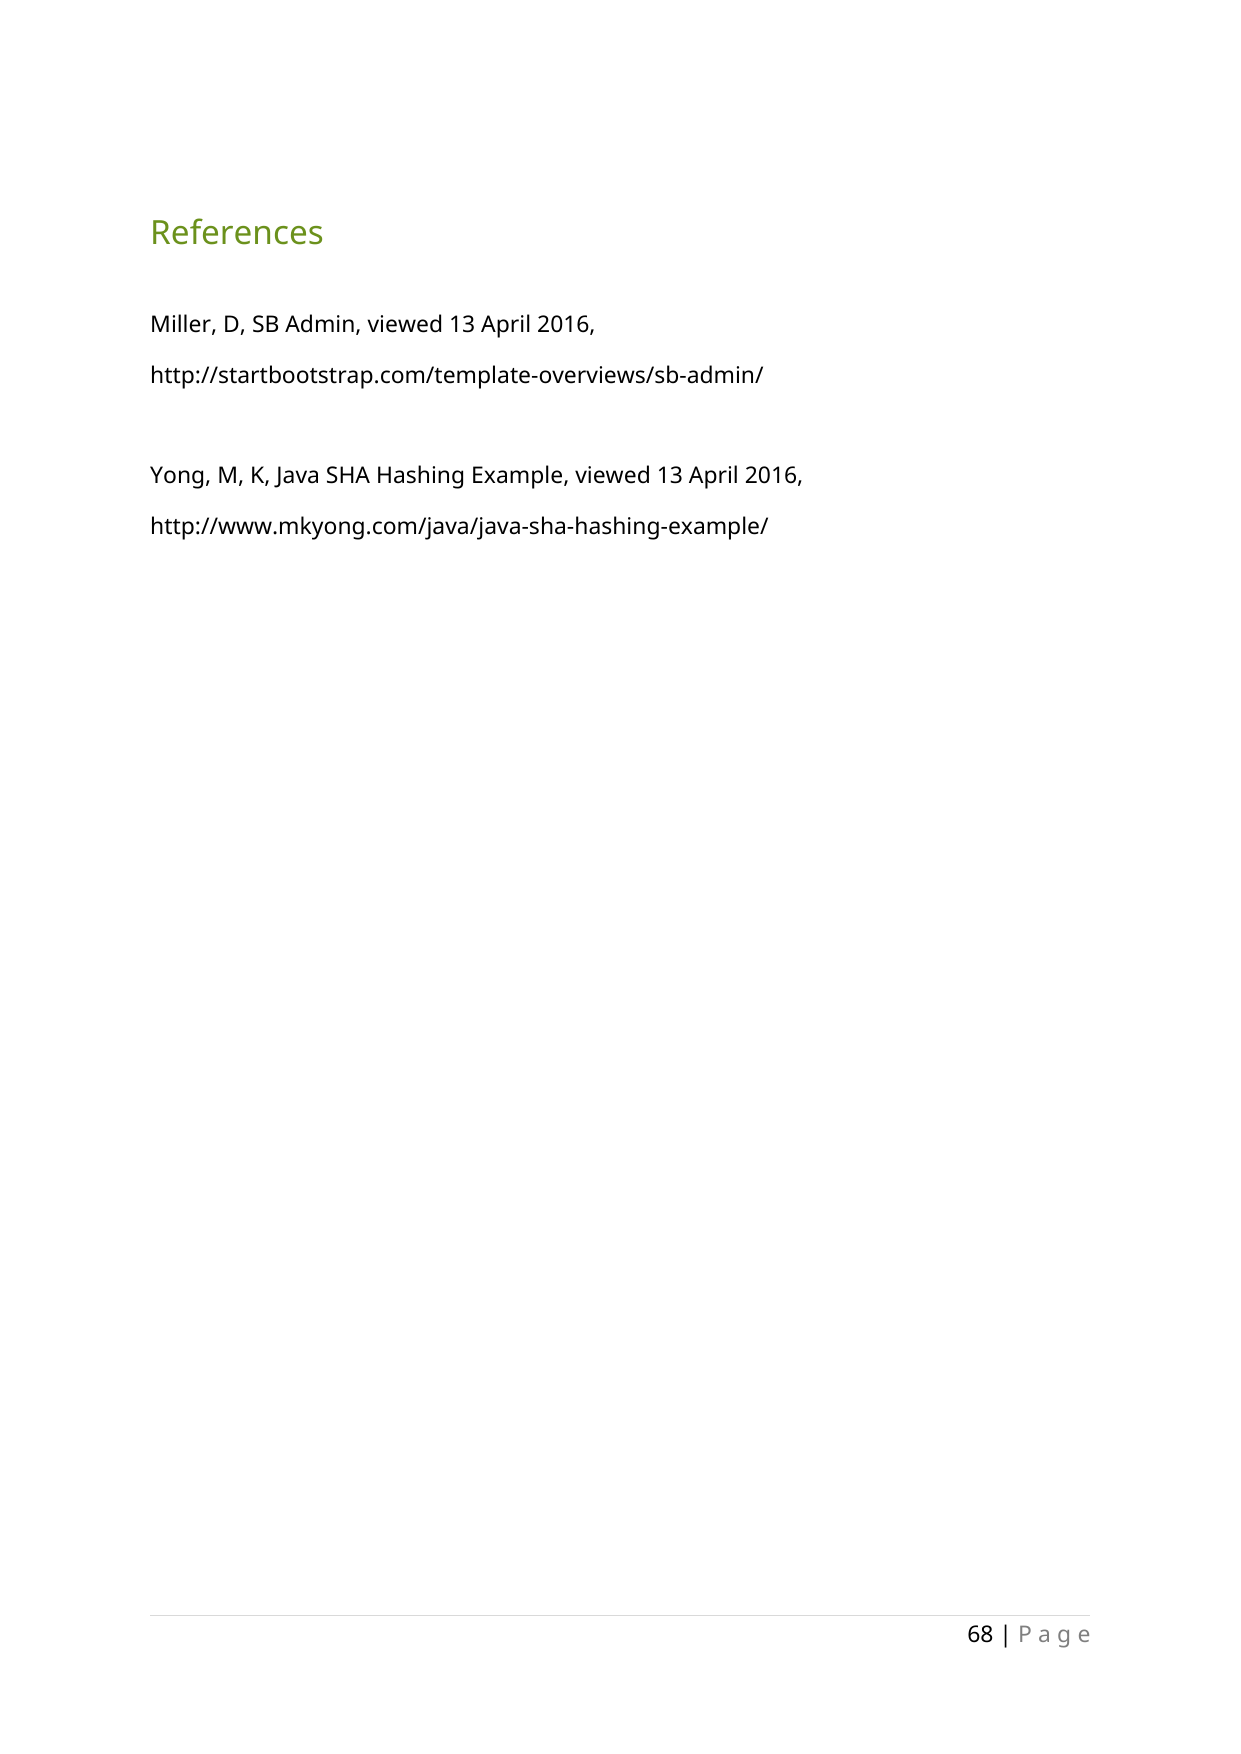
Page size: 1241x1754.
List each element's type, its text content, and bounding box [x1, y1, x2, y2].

text http://startbootstrap.com/template-overviews/sb-admin/ [150, 358, 1090, 390]
subtitle References [150, 209, 1090, 254]
text http://www.mkyong.com/java/java-sha-hashing-example/ [150, 510, 1090, 541]
text Miller, D, SB Admin, viewed 13 April 2016, [150, 308, 1090, 339]
text Yong, M, K, Java SHA Hashing Example, viewed 13 April 2016, [150, 459, 1090, 491]
